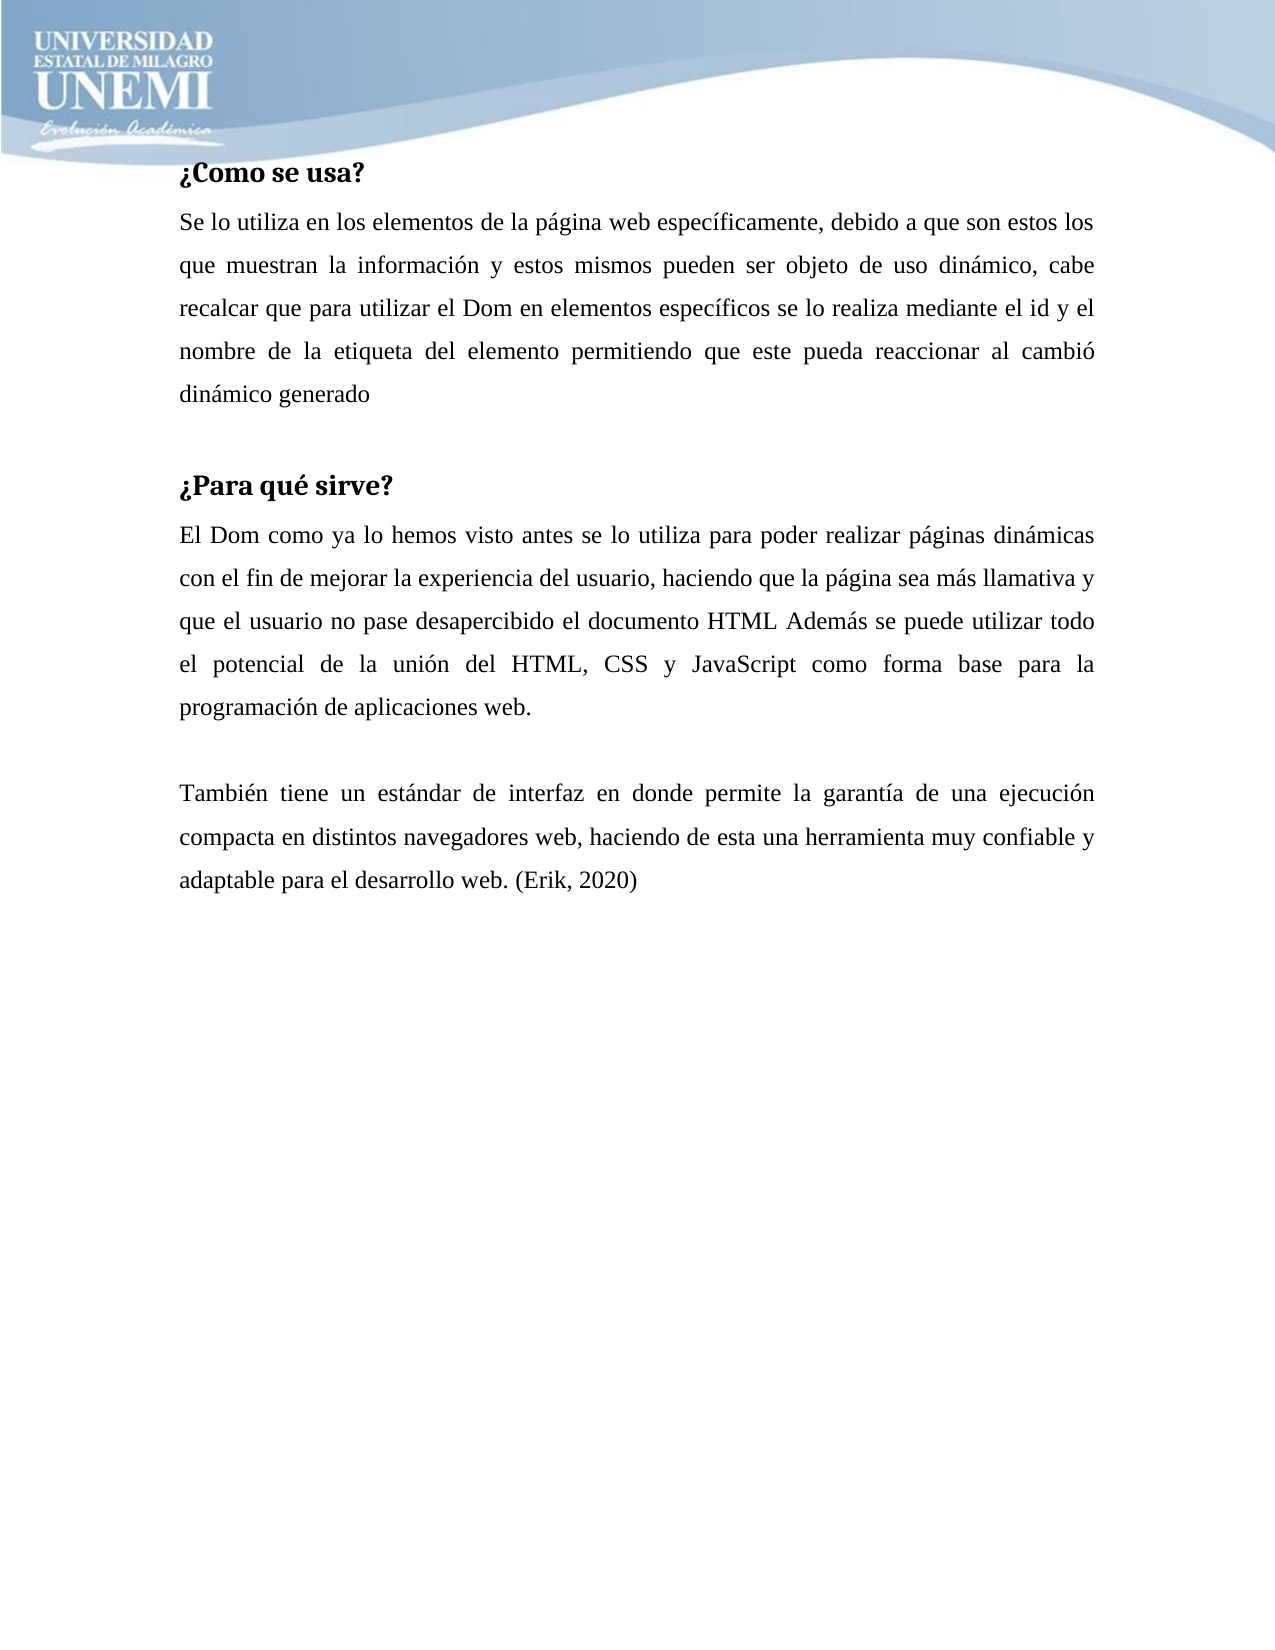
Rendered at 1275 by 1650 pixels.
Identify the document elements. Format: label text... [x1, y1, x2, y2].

text El Dom como ya lo hemos visto antes se lo utiliza para poder realizar páginas dinámicas con el fin de mejorar la experiencia del usuario, haciendo que la página sea más llamativa y que el usuario no pase desapercibido el documento HTML Además se puede utilizar todo el potencial de la unión del HTML, CSS y JavaScript como forma base para la programación de aplicaciones web. [179, 520, 1096, 721]
text También tiene un estándar de interfaz en donde permite la garantía de una ejecución compacta en distintos navegadores web, haciendo de esta una herramienta muy confiable y adaptable para el desarrollo web. [179, 778, 1096, 893]
text Se lo utiliza en los elementos de la página web específicamente, debido a que son estos los que muestran la información y estos mismos pueden ser objeto de uso dinámico, cabe recalcar que para utilizar el Dom en elementos específicos se lo realiza mediante el id y el nombre de la etiqueta del elemento permitiendo que este pueda reaccionar al cambió dinámico generado [179, 207, 1096, 408]
subtitle ¿Para qué sirve? [179, 469, 1096, 503]
subtitle ¿Como se usa? [179, 156, 1096, 190]
picture [0, 0, 1275, 388]
